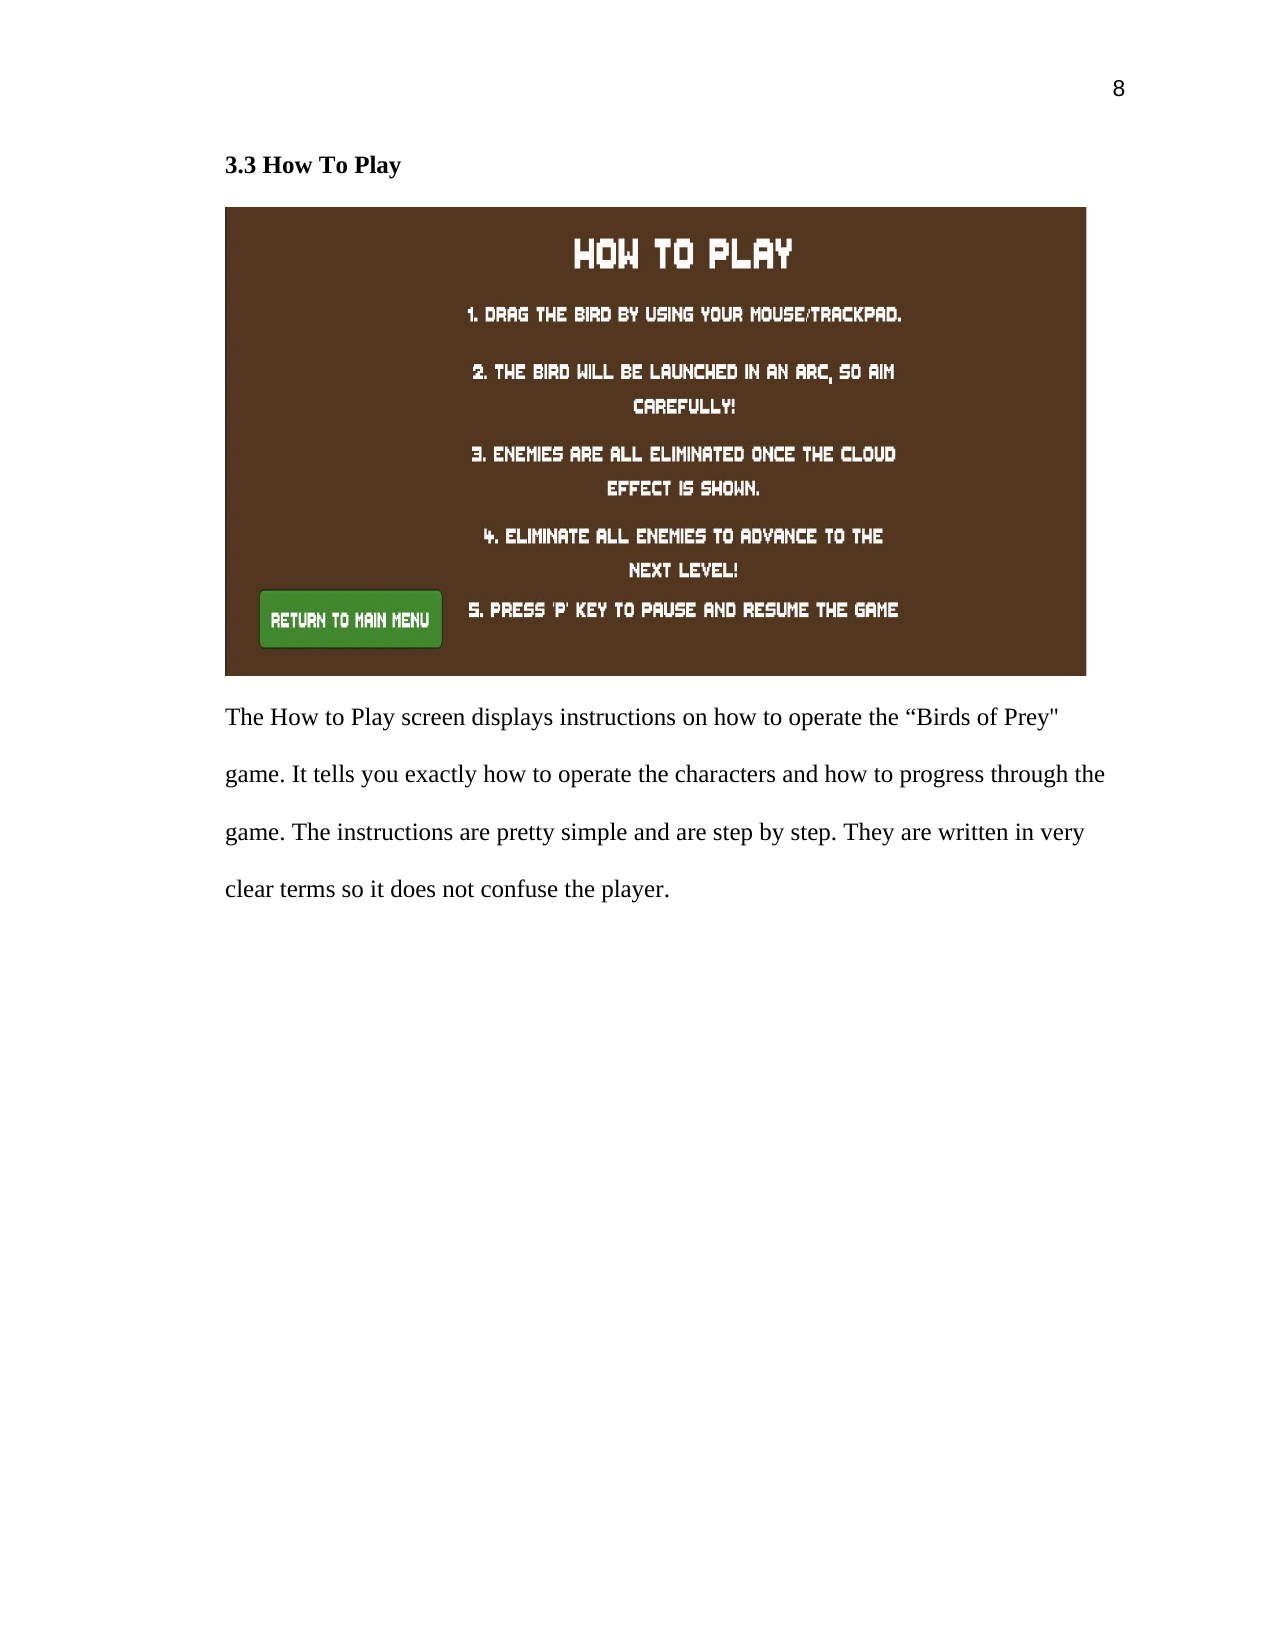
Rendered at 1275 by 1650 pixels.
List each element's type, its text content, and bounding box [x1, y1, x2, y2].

text 3.3 How To Play [225, 150, 1125, 179]
picture [225, 207, 1087, 676]
text The How to Play screen displays instructions on how to operate the “Birds of Prey'' game. It tells you exactly how to operate the characters and how to progress through the game. The instructions are pretty simple and are step by step. They are written in very clear terms so it does not confuse the player. [225, 702, 1125, 903]
